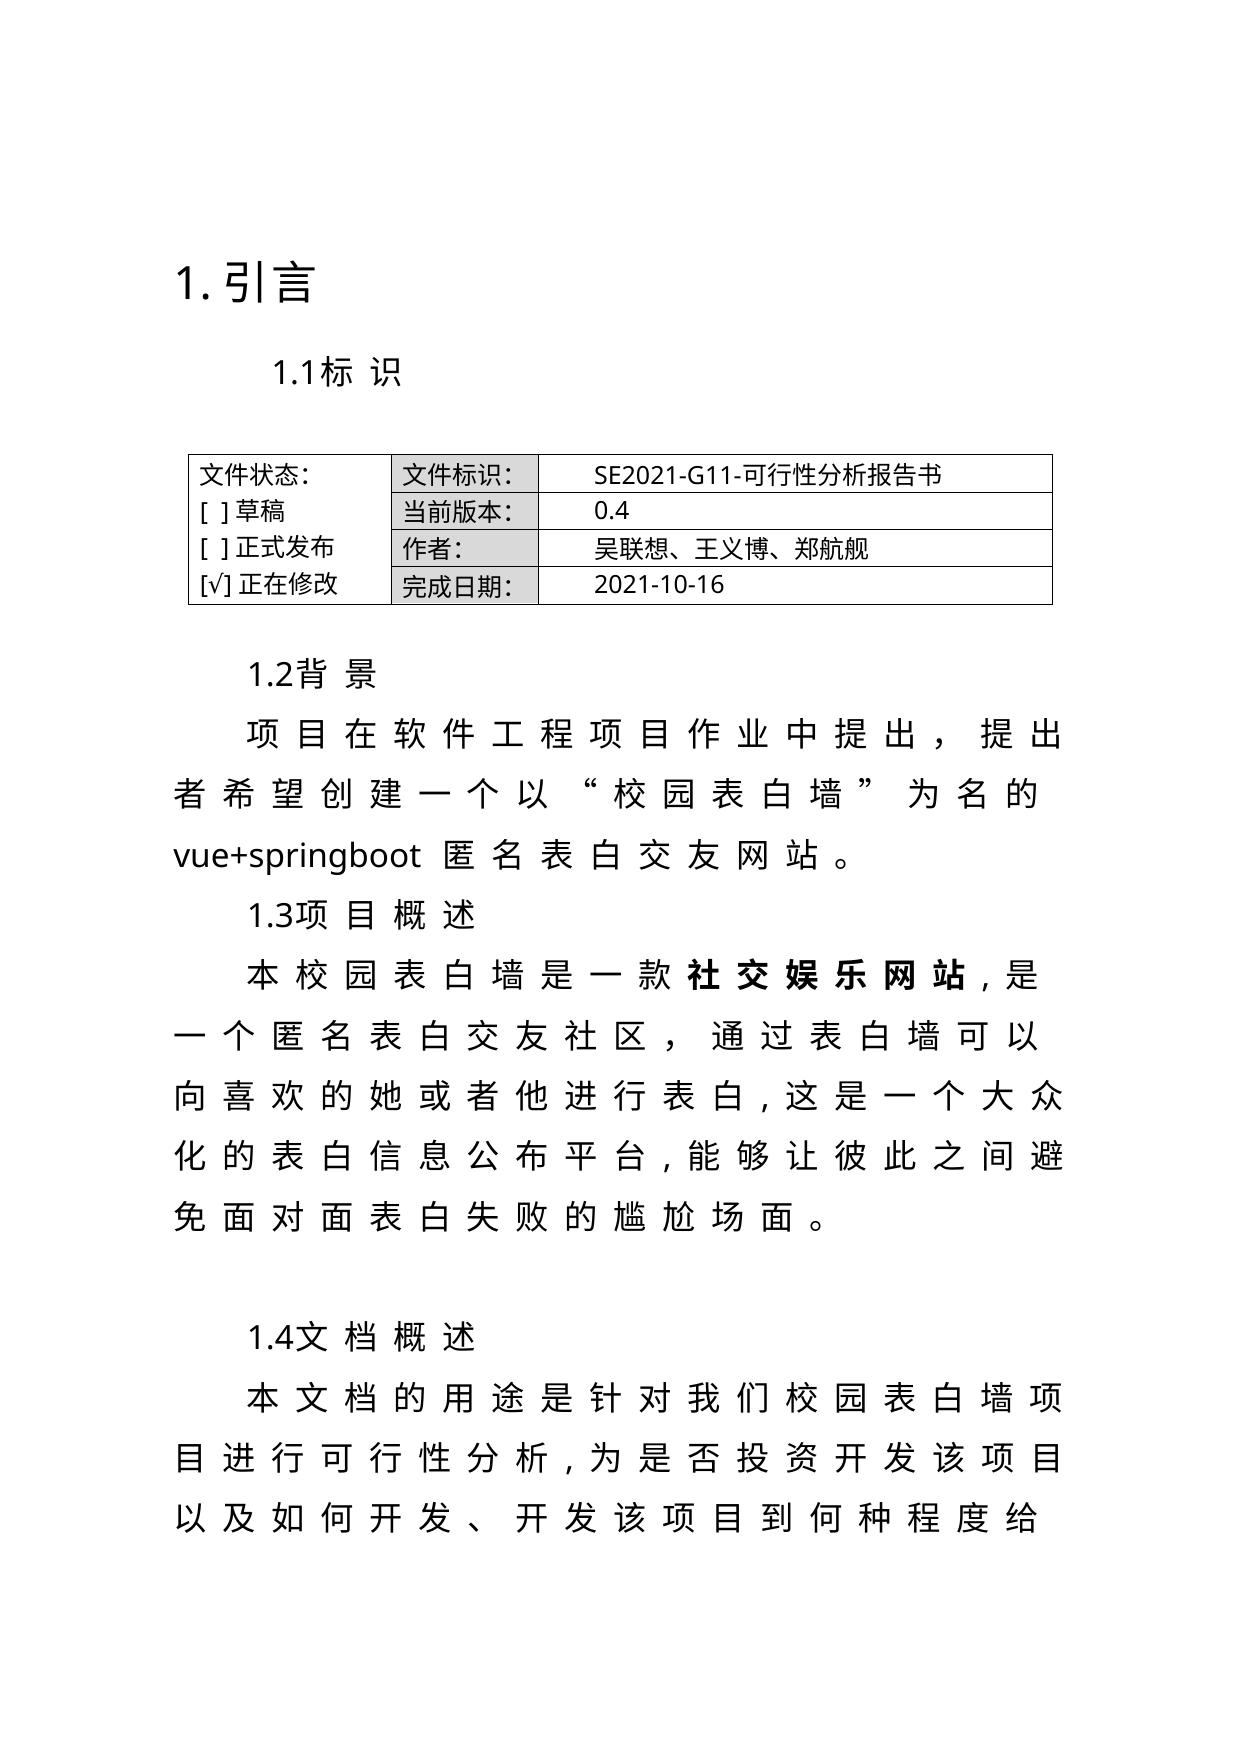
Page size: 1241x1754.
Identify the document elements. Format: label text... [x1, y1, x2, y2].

text 项目在软件工程项目作业中提出，提出者希望创建一个以“校园表白墙”为名的vue+springboot匿名表白交友网站。 [173, 702, 1079, 883]
table_header 文件状态： [ ] 草稿 [ ] 正式发布 [√] 正在修改 [189, 455, 391, 603]
table_cell 当前版本： [392, 493, 538, 529]
table_cell 0.4 [539, 493, 1052, 529]
text 1.2背景 [173, 461, 1079, 702]
table_cell 吴联想、王义博、郑航舰 [539, 530, 1052, 566]
text 本文档的用途是针对我们校园表白墙项目进行可行性分析,为是否投资开发该项目以及如何开发、开发该项目到何种程度给出结论性意见，为决策提供科学依据，并作为进一步开展工作的基础。本文档的预期读者为杨老师以及所有上杨老师软件工程课的学生。 [173, 1365, 1079, 1546]
text 1.4文档概述 [173, 1305, 1079, 1365]
text 1.1标识 [173, 340, 1079, 400]
text 本校园表白墙是一款社交娱乐网站,是一个匿名表白交友社区，通过表白墙可以向喜欢的她或者他进行表白,这是一个大众化的表白信息公布平台,能够让彼此之间避免面对面表白失败的尴尬场面。 [173, 943, 1079, 1245]
table_cell 完成日期： [392, 567, 538, 603]
text 1.3项目概述 [173, 883, 1079, 943]
text 1.引言 [173, 219, 1079, 340]
table_header SE2021-G11-可行性分析报告书 [539, 455, 1052, 492]
table_header 文件标识： [392, 455, 538, 492]
table_cell 作者： [392, 530, 538, 566]
table_cell 2021-10-16 [539, 567, 1052, 603]
